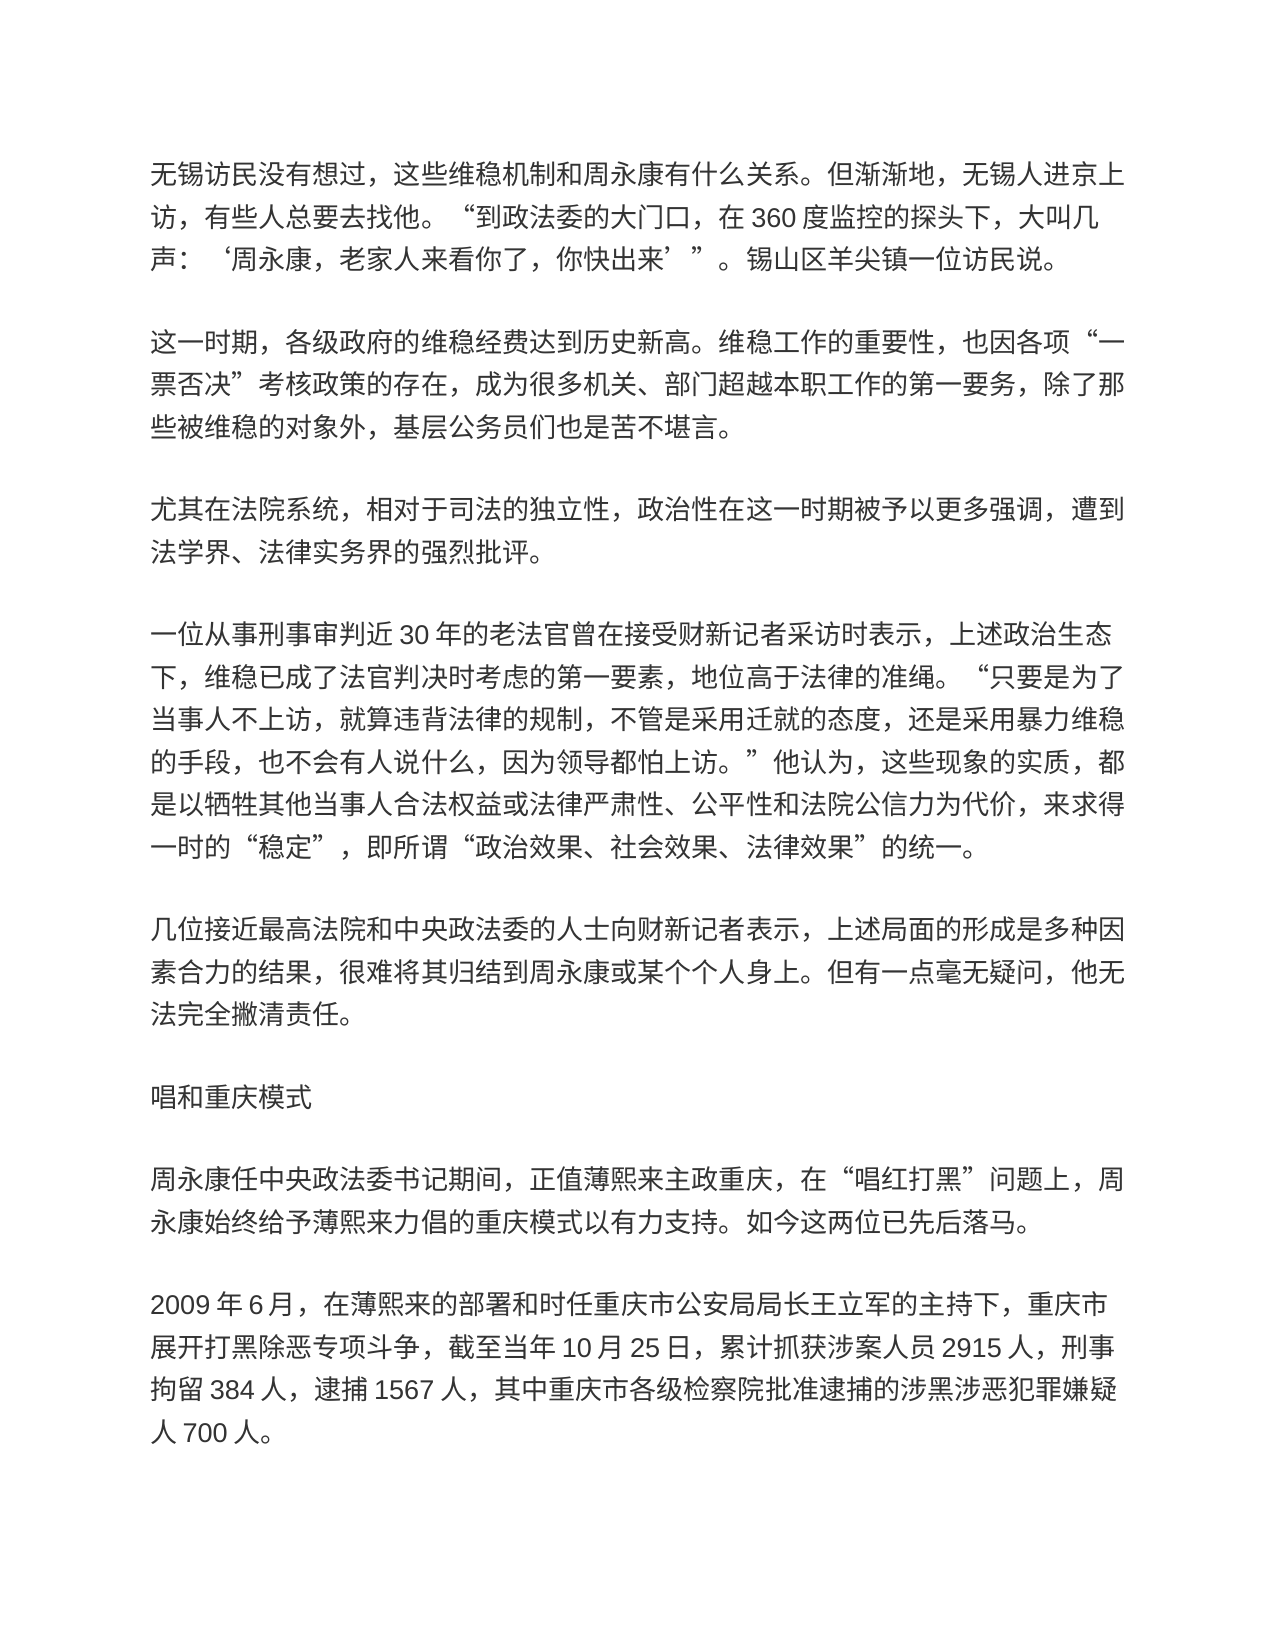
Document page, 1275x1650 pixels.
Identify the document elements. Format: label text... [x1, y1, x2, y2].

text 一位从事刑事审判近30年的老法官曾在接受财新记者采访时表示，上述政治生态下，维稳已成了法官判决时考虑的第一要素，地位高于法律的准绳。“只要是为了当事人不上访，就算违背法律的规制，不管是采用迁就的态度，还是采用暴力维稳的手段，也不会有人说什么，因为领导都怕上访。”他认为，这些现象的实质，都是以牺牲其他当事人合法权益或法律严肃性、公平性和法院公信力为代价，来求得一时的“稳定”，即所谓“政治效果、社会效果、法律效果”的统一。 [150, 610, 1125, 865]
text 2009年6月，在薄熙来的部署和时任重庆市公安局局长王立军的主持下，重庆市展开打黑除恶专项斗争，截至当年10月25日，累计抓获涉案人员2915人，刑事拘留384人，逮捕1567人，其中重庆市各级检察院批准逮捕的涉黑涉恶犯罪嫌疑人700人。 [150, 1280, 1125, 1450]
text 周永康任中央政法委书记期间，正值薄熙来主政重庆，在“唱红打黑”问题上，周永康始终给予薄熙来力倡的重庆模式以有力支持。如今这两位已先后落马。 [150, 1155, 1125, 1240]
text 无锡访民没有想过，这些维稳机制和周永康有什么关系。但渐渐地，无锡人进京上访，有些人总要去找他。“到政法委的大门口，在360度监控的探头下，大叫几声：‘周永康，老家人来看你了，你快出来’”。锡山区羊尖镇一位访民说。 [150, 150, 1125, 277]
text 唱和重庆模式 [150, 1072, 1125, 1115]
text 尤其在法院系统，相对于司法的独立性，政治性在这一时期被予以更多强调，遭到法学界、法律实务界的强烈批评。 [150, 485, 1125, 570]
text 几位接近最高法院和中央政法委的人士向财新记者表示，上述局面的形成是多种因素合力的结果，很难将其归结到周永康或某个个人身上。但有一点毫无疑问，他无法完全撇清责任。 [150, 905, 1125, 1032]
text 这一时期，各级政府的维稳经费达到历史新高。维稳工作的重要性，也因各项“一票否决”考核政策的存在，成为很多机关、部门超越本职工作的第一要务，除了那些被维稳的对象外，基层公务员们也是苦不堪言。 [150, 317, 1125, 445]
